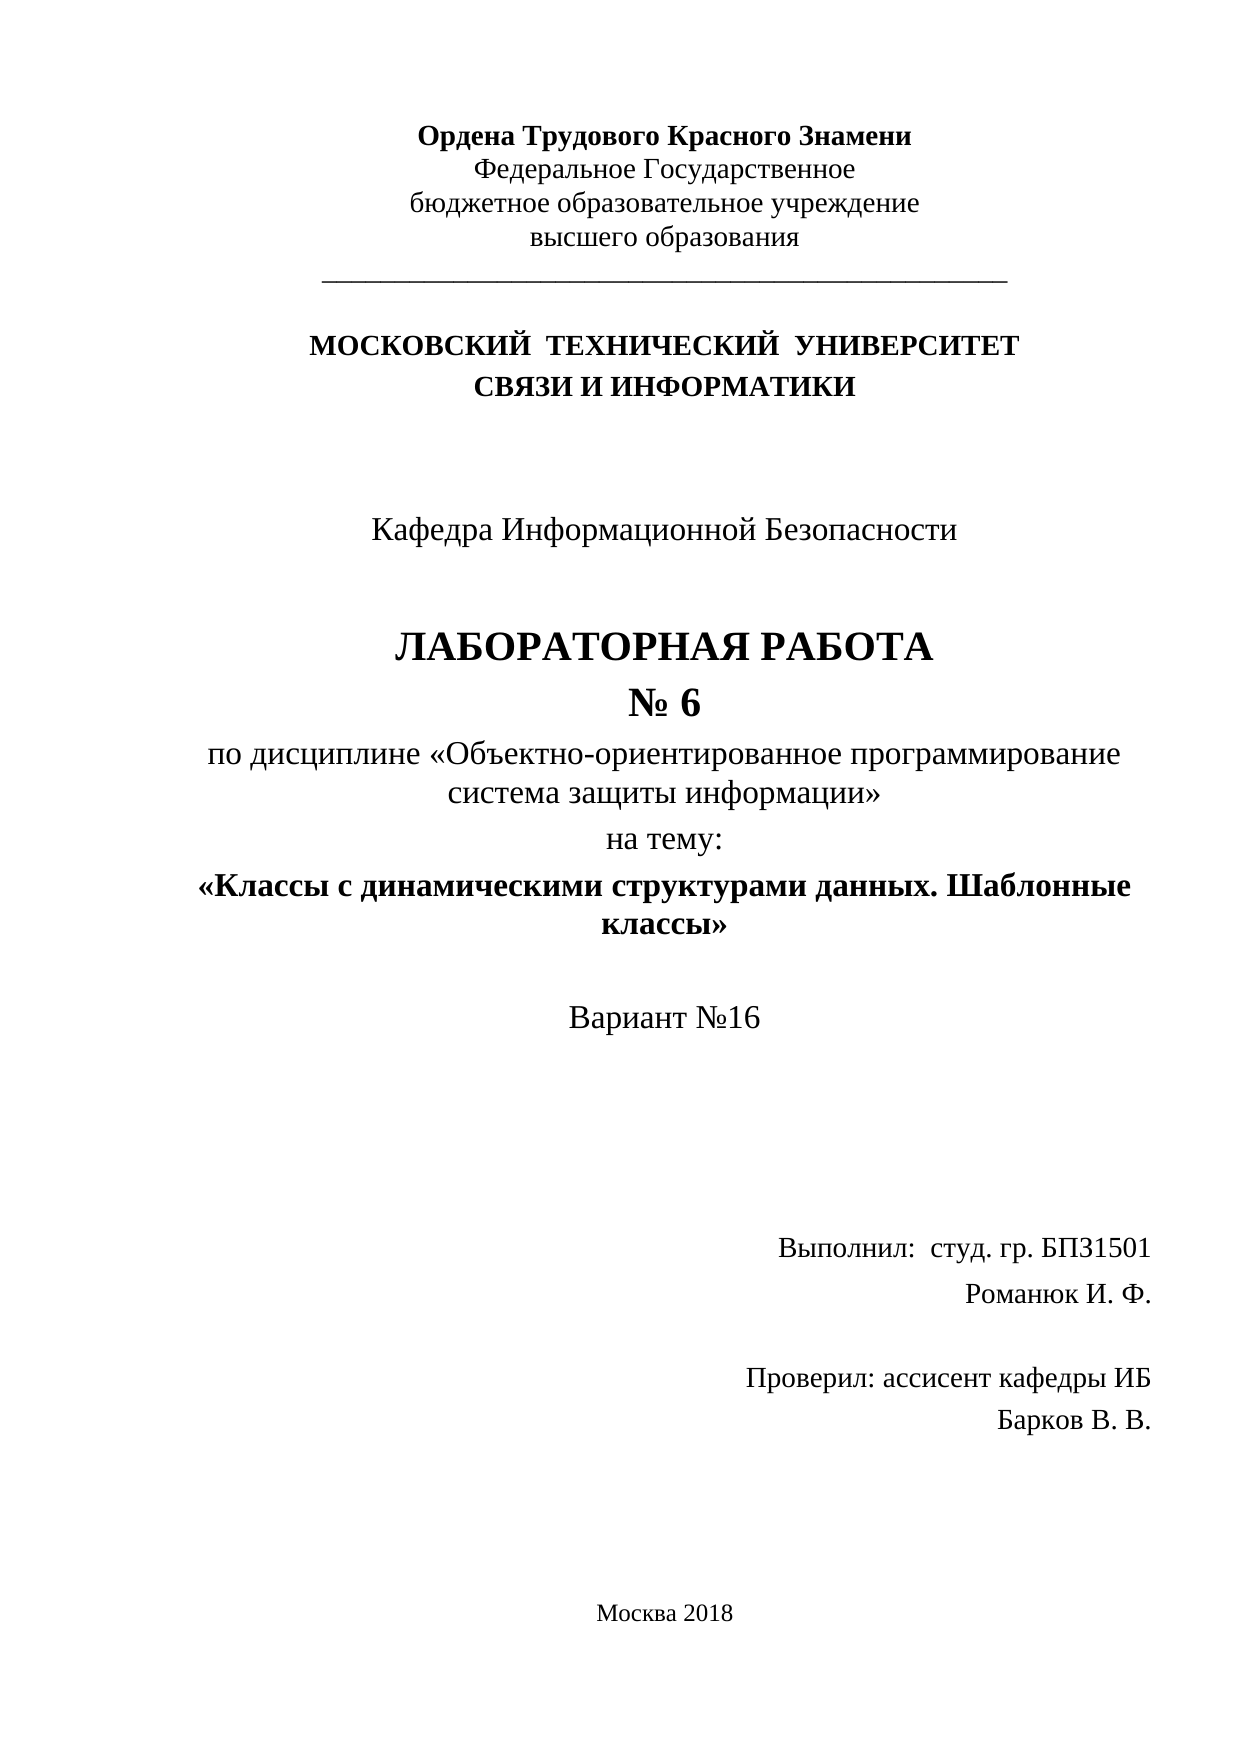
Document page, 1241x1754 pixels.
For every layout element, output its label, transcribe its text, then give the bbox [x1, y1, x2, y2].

text на тему: [177, 818, 1152, 857]
text высшего образования [177, 219, 1152, 252]
text Кафедра Информационной Безопасности [177, 509, 1152, 548]
text Москва 2018 [177, 1598, 1152, 1627]
text Барков В. В. [177, 1402, 1152, 1435]
text Ордена Трудового Красного Знамени [177, 118, 1152, 152]
text Федеральное Государственное [177, 152, 1152, 185]
text Проверил: ассисент кафедры ИБ [177, 1360, 1152, 1393]
text МОСКОВСКИЙ ТЕХНИЧЕСКИЙ УНИВЕРСИТЕТ [177, 328, 1152, 361]
text бюджетное образовательное учреждение [177, 185, 1152, 219]
text СВЯЗИ И ИНФОРМАТИКИ [177, 369, 1152, 403]
text по дисциплине «Объектно-ориентированное программирование система защиты информации» [177, 733, 1152, 810]
text «Классы с динамическими структурами данных. Шаблонные классы» [177, 865, 1152, 942]
text _______________________________________________ [177, 252, 1152, 286]
text ЛАБОРАТОРНАЯ РАБОТА [177, 621, 1152, 669]
text Вариант №16 [177, 997, 1152, 1035]
text Выполнил: студ. гр. БПЗ1501 [177, 1230, 1152, 1264]
text Романюк И. Ф. [177, 1276, 1152, 1310]
text № 6 [177, 677, 1152, 725]
